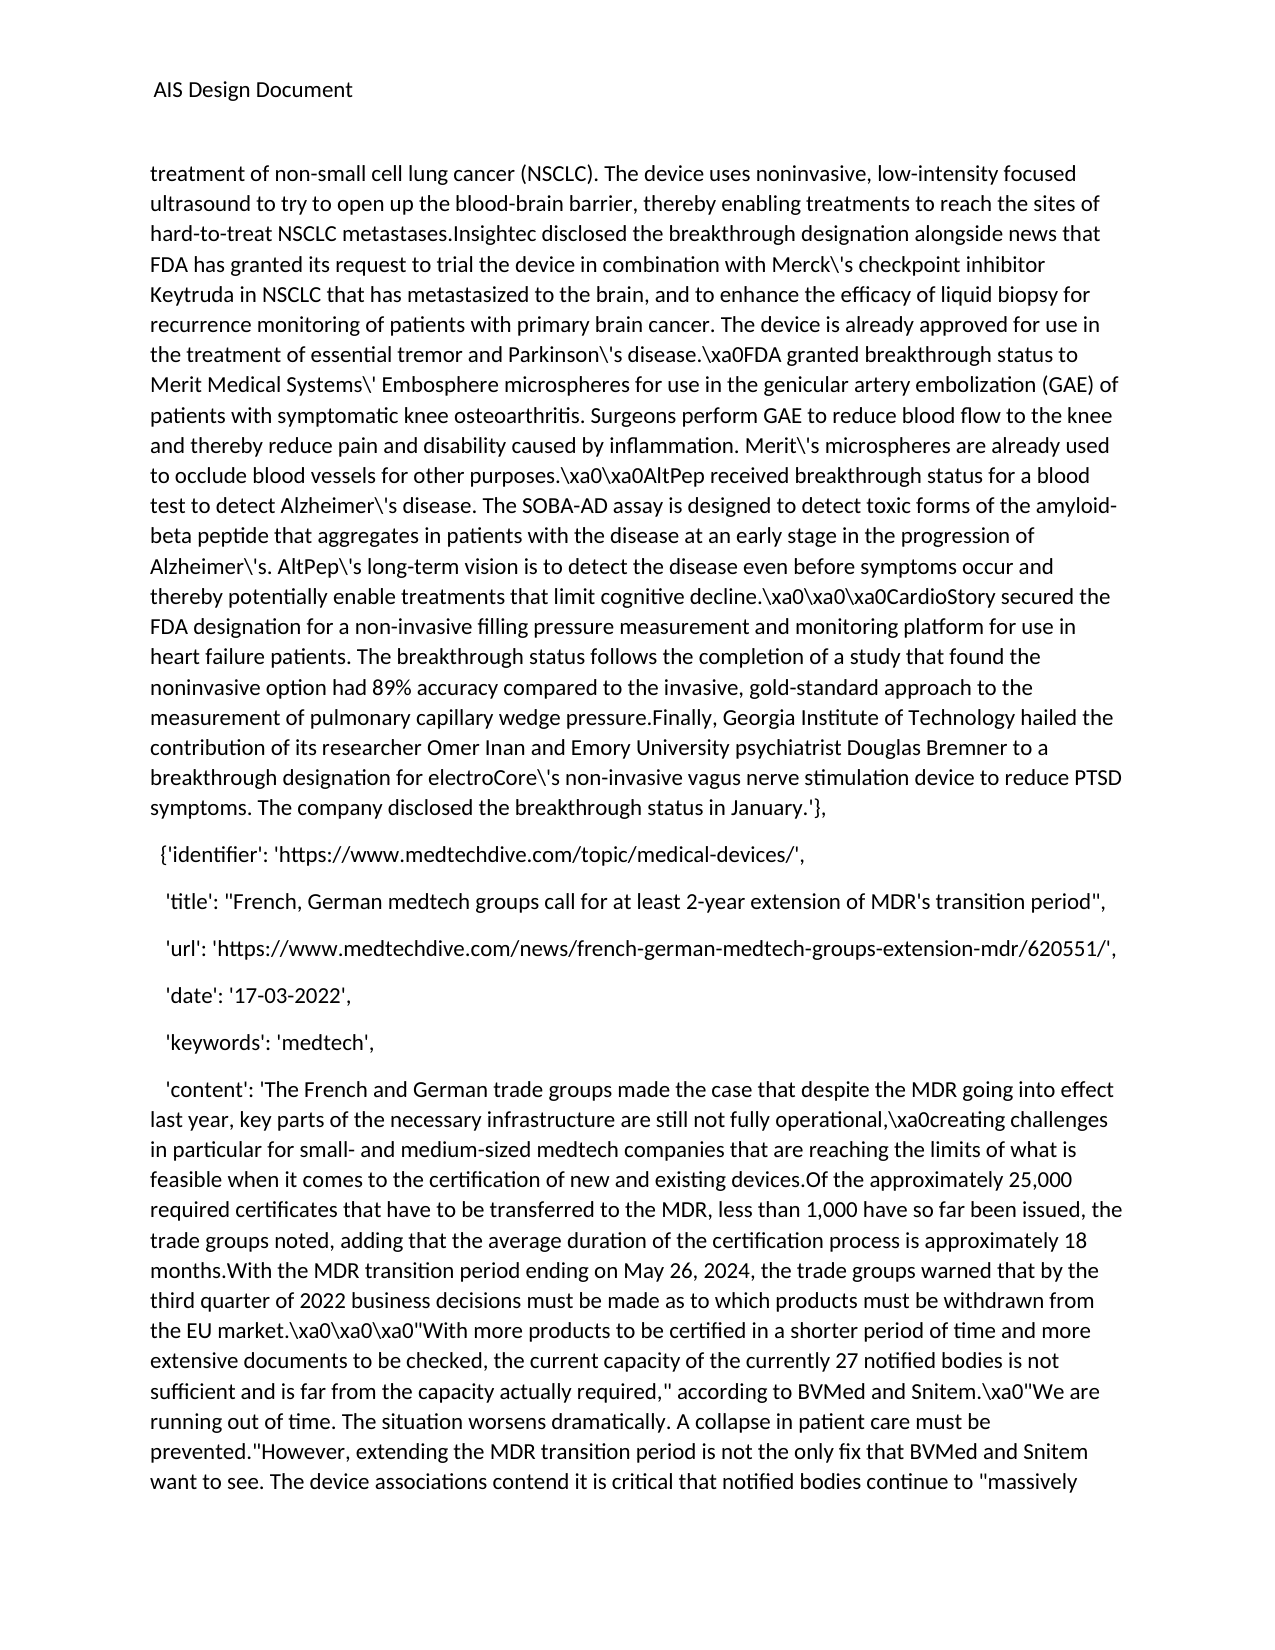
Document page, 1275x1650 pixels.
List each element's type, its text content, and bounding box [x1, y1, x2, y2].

text 'title': "French, German medtech groups call for at least 2-year extension of MDR's transition period", [150, 887, 1125, 915]
text 'url': 'https://www.medtechdive.com/news/french-german-medtech-groups-extension-mdr/620551/', [150, 934, 1125, 962]
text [150, 159, 1125, 821]
text 'date': '17-03-2022', [150, 981, 1125, 1009]
text 'keywords': 'medtech', [150, 1028, 1125, 1056]
text {'identifier': 'https://www.medtechdive.com/topic/medical-devices/', [150, 840, 1125, 868]
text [150, 1075, 1125, 1495]
